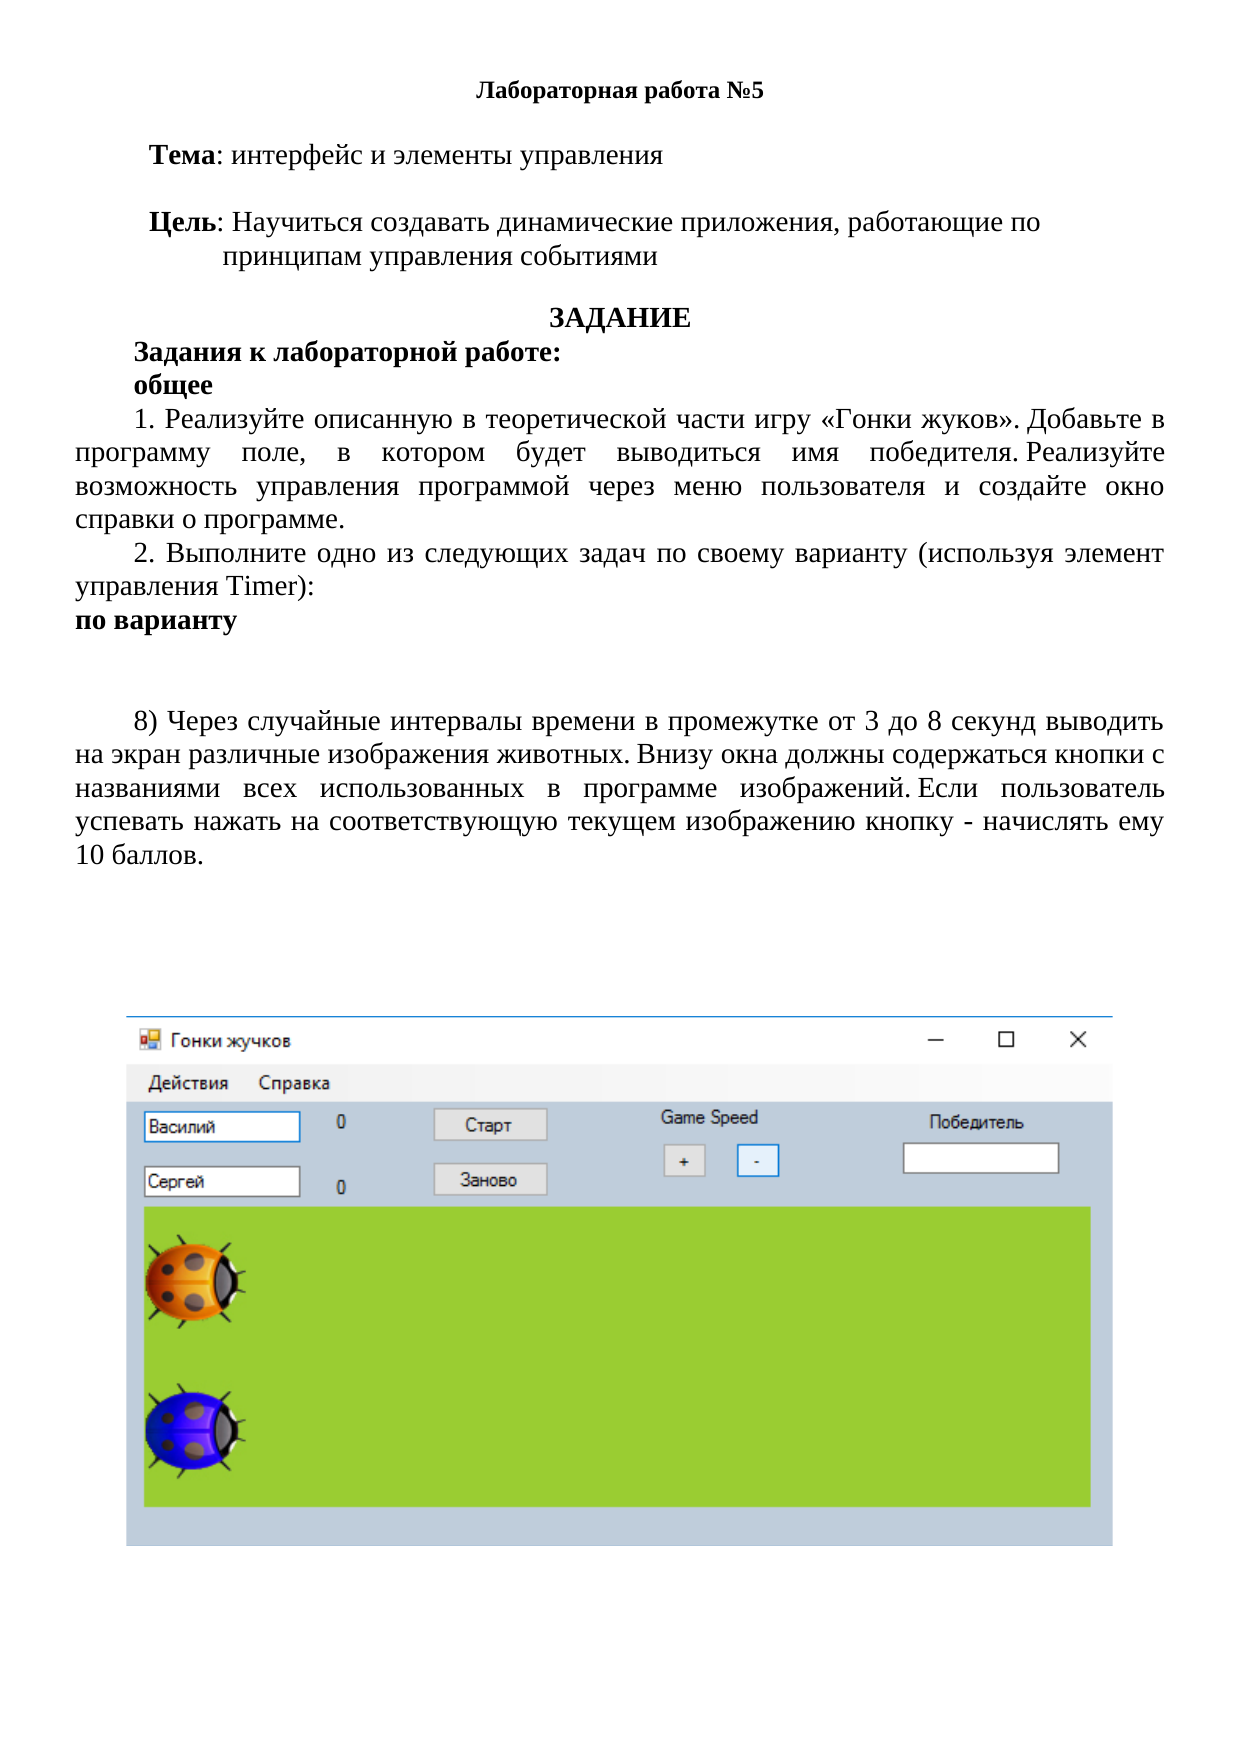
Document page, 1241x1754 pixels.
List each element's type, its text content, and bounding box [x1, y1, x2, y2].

text Задания к лабораторной работе: [75, 334, 1165, 367]
text Лабораторная работа №5 [75, 75, 1165, 104]
text по варианту [75, 602, 1165, 636]
text Тема: интерфейс и элементы управления [75, 137, 1165, 171]
text 8) Через случайные интервалы времени в промежутке от 3 до 8 секунд выводить на экран различные изображения животных. Внизу окна должны содержаться кнопки с названиями всех использованных в программе изображений. Если пользователь успевать нажать на соответствующую текущем изображению кнопку - начислять ему 10 баллов. [75, 703, 1165, 870]
text 1. Реализуйте описанную в теоретической части игру «Гонки жуков». Добавьте в программу поле, в котором будет выводиться имя победителя. Реализуйте возможность управления программой через меню пользователя и создайте окно справки о программе. [75, 401, 1165, 535]
text общее [75, 367, 1165, 401]
text Цель: Научиться создавать динамические приложения, работающие по принципам управления событиями [149, 204, 1165, 271]
text ЗАДАНИЕ [75, 300, 1165, 334]
text 2. Выполните одно из следующих задач по своему варианту (используя элемент управления Timer): [75, 535, 1165, 602]
picture [125, 1016, 1112, 1545]
